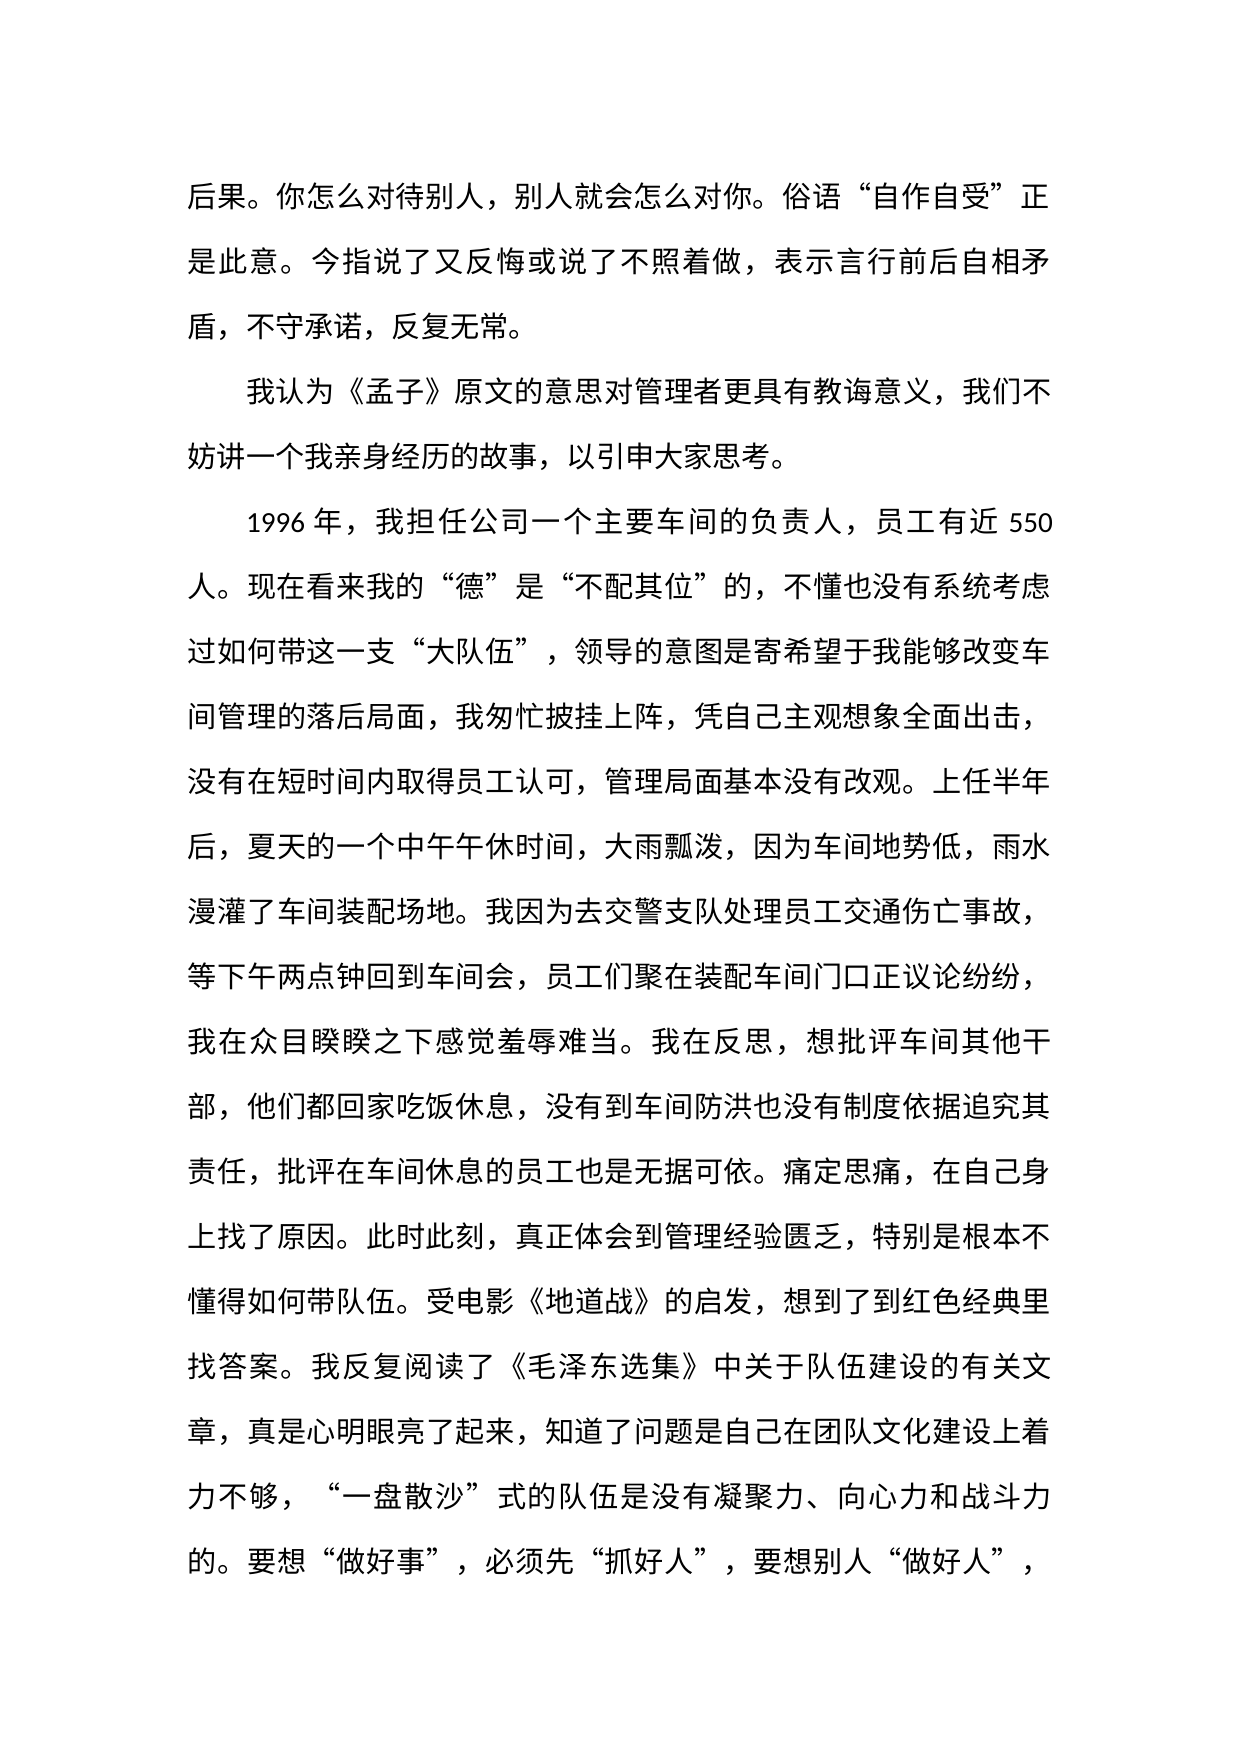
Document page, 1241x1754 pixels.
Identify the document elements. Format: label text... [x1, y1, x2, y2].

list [187, 162, 1053, 357]
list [187, 487, 1053, 1592]
list 我认为《孟子》原文的意思对管理者更具有教诲意义，我们不妨讲一个我亲身经历的故事，以引申大家思考。 [187, 357, 1053, 487]
